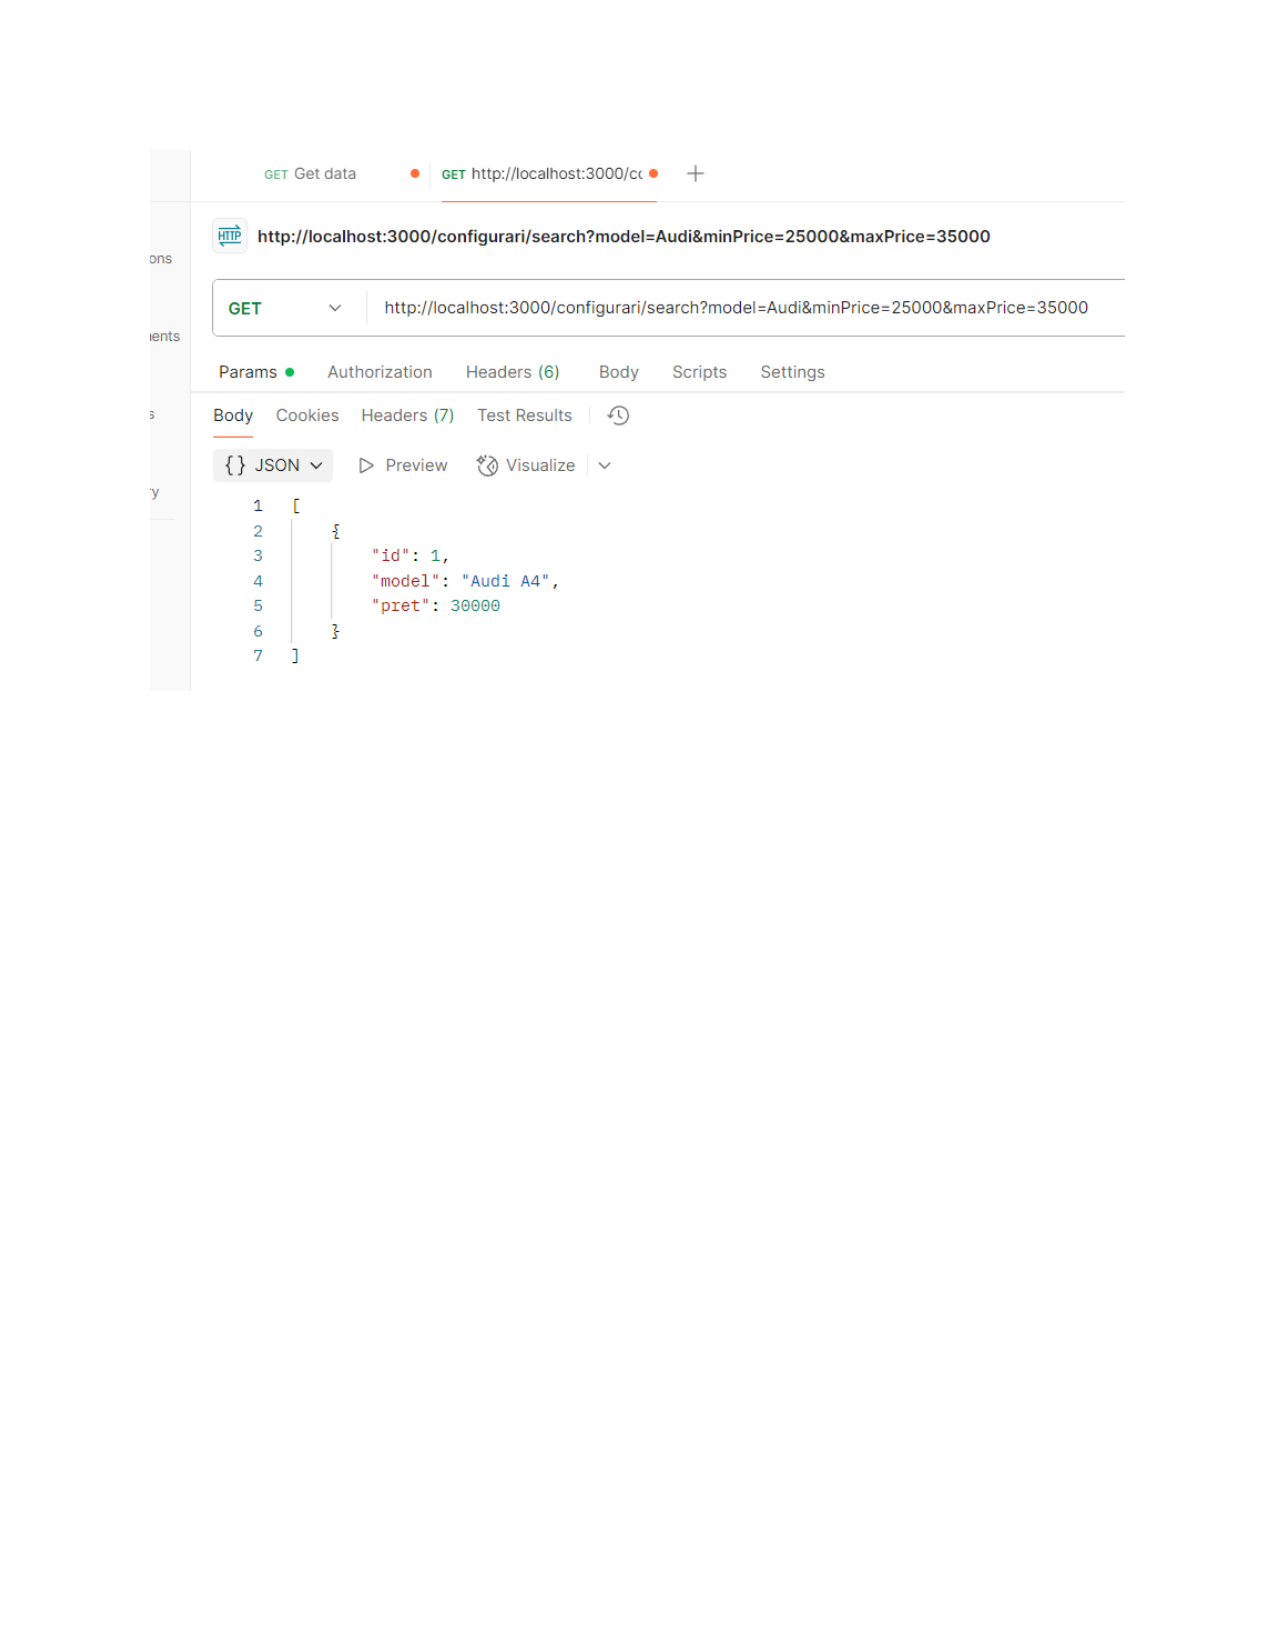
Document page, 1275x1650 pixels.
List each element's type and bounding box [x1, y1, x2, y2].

picture [150, 150, 1125, 691]
